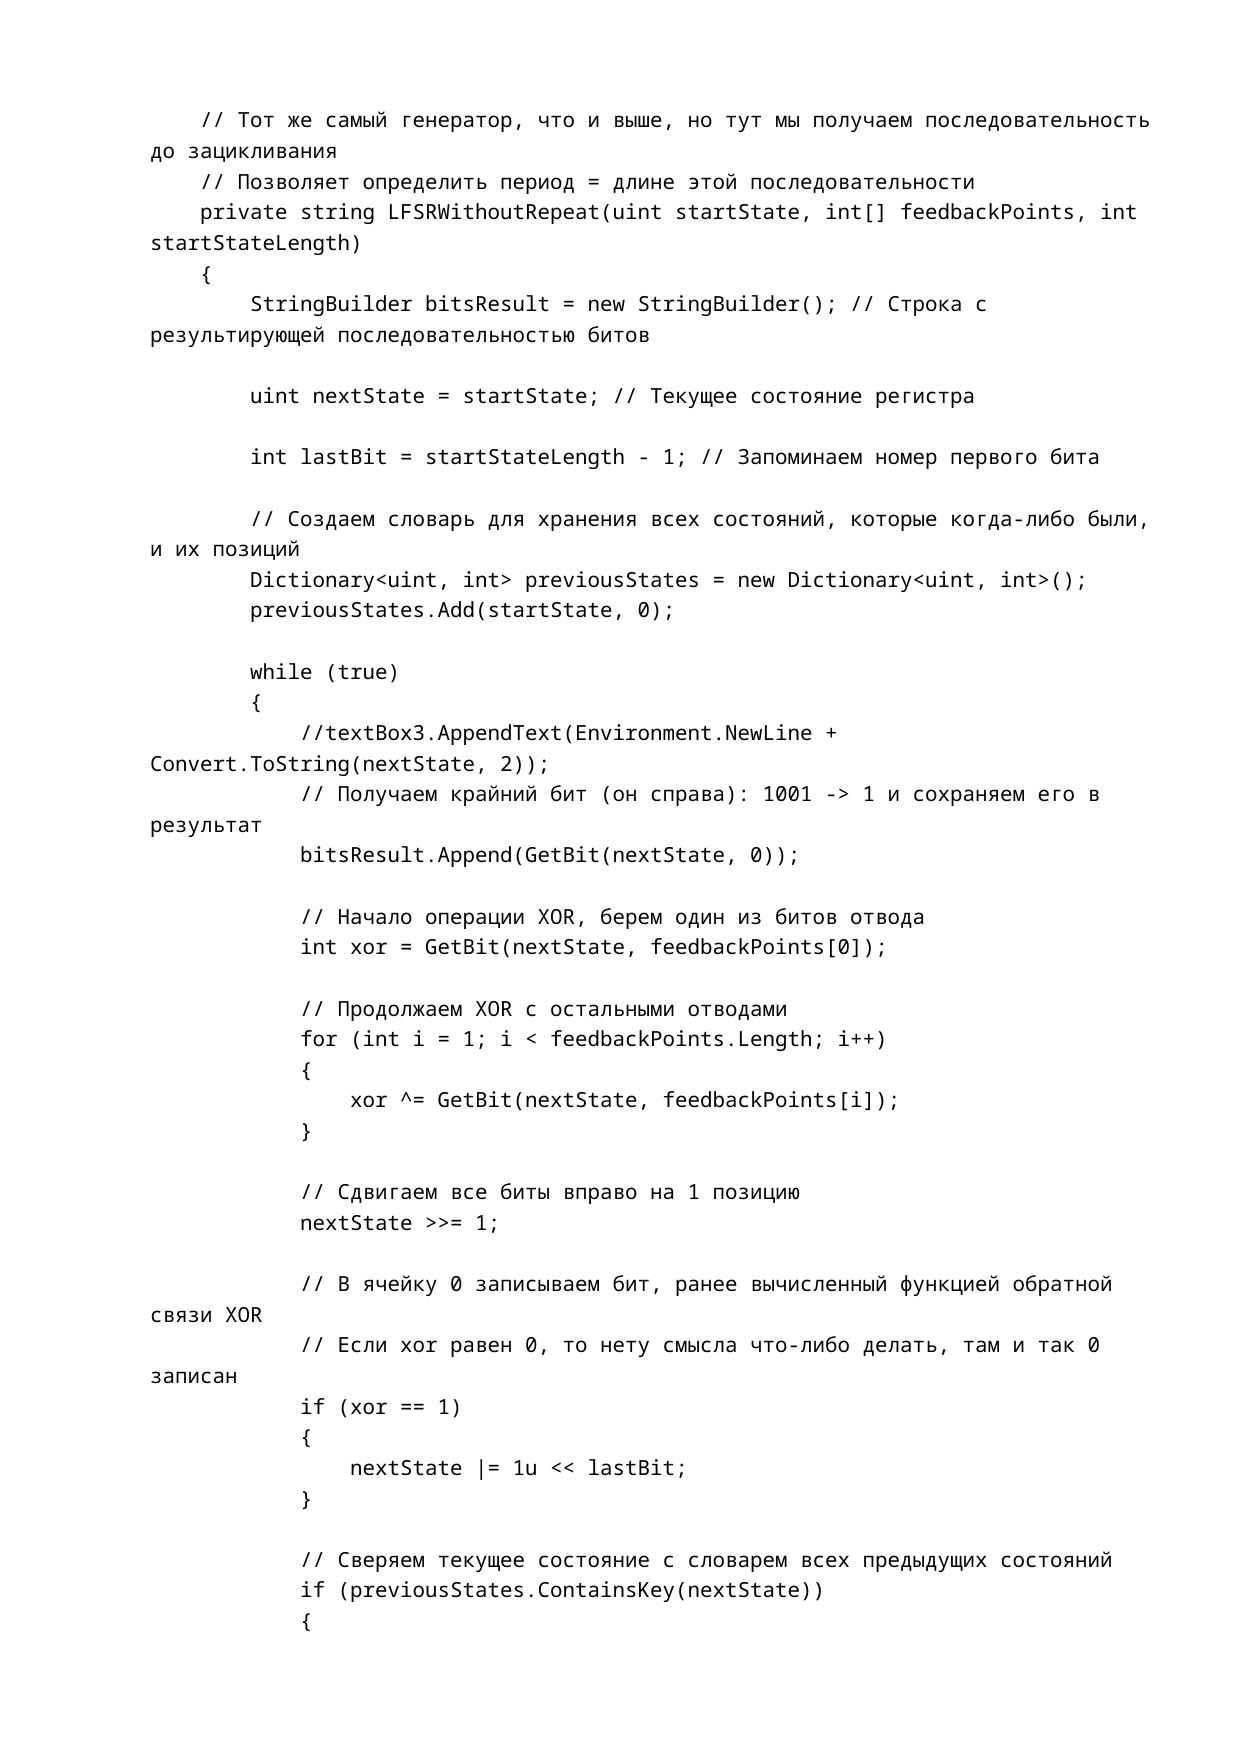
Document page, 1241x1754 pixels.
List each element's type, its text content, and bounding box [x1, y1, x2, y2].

text // Продолжаем XOR с остальными отводами [150, 994, 1165, 1022]
text bitsResult.Append(GetBit(nextState, 0)); [150, 841, 1165, 869]
text StringBuilder bitsResult = new StringBuilder(); // Строка с результирующей последовательностью битов [150, 289, 1165, 348]
text // Сдвигаем все биты вправо на 1 позицию [150, 1177, 1165, 1206]
text xor ^= GetBit(nextState, feedbackPoints[i]); [150, 1086, 1165, 1114]
text nextState |= 1u << lastBit; [150, 1453, 1165, 1482]
text uint nextState = startState; // Текущее состояние регистра [150, 381, 1165, 410]
text } [150, 1484, 1165, 1512]
text // Создаем словарь для хранения всех состояний, которые когда-либо были, и их позиций [150, 504, 1165, 563]
text { [150, 687, 1165, 716]
text if (previousStates.ContainsKey(nextState)) [150, 1576, 1165, 1604]
text } [150, 1116, 1165, 1145]
text { [150, 1422, 1165, 1451]
text for (int i = 1; i < feedbackPoints.Length; i++) [150, 1024, 1165, 1053]
text if (xor == 1) [150, 1392, 1165, 1420]
text while (true) [150, 657, 1165, 685]
text Dictionary<uint, int> previousStates = new Dictionary<uint, int>(); [150, 565, 1165, 593]
text int xor = GetBit(nextState, feedbackPoints[0]); [150, 932, 1165, 961]
text int lastBit = startStateLength - 1; // Запоминаем номер первого бита [150, 442, 1165, 471]
text // Сверяем текущее состояние с словарем всех предыдущих состояний [150, 1545, 1165, 1573]
text // Позволяет определить период = длине этой последовательности [150, 167, 1165, 195]
text previousStates.Add(startState, 0); [150, 596, 1165, 624]
text // Если xor равен 0, то нету смысла что-либо делать, там и так 0 записан [150, 1331, 1165, 1390]
text // В ячейку 0 записываем бит, ранее вычисленный функцией обратной связи XOR [150, 1269, 1165, 1328]
text // Начало операции XOR, берем один из битов отвода [150, 902, 1165, 930]
text { [150, 259, 1165, 287]
text { [150, 1606, 1165, 1635]
text private string LFSRWithoutRepeat(uint startState, int[] feedbackPoints, int startStateLength) [150, 197, 1165, 257]
text //textBox3.AppendText(Environment.NewLine + Convert.ToString(nextState, 2)); [150, 718, 1165, 777]
text // Тот же самый генератор, что и выше, но тут мы получаем последовательность до зацикливания [150, 106, 1165, 165]
text nextState >>= 1; [150, 1208, 1165, 1237]
text // Получаем крайний бит (он справа): 1001 -> 1 и сохраняем его в результат [150, 779, 1165, 838]
text { [150, 1055, 1165, 1083]
